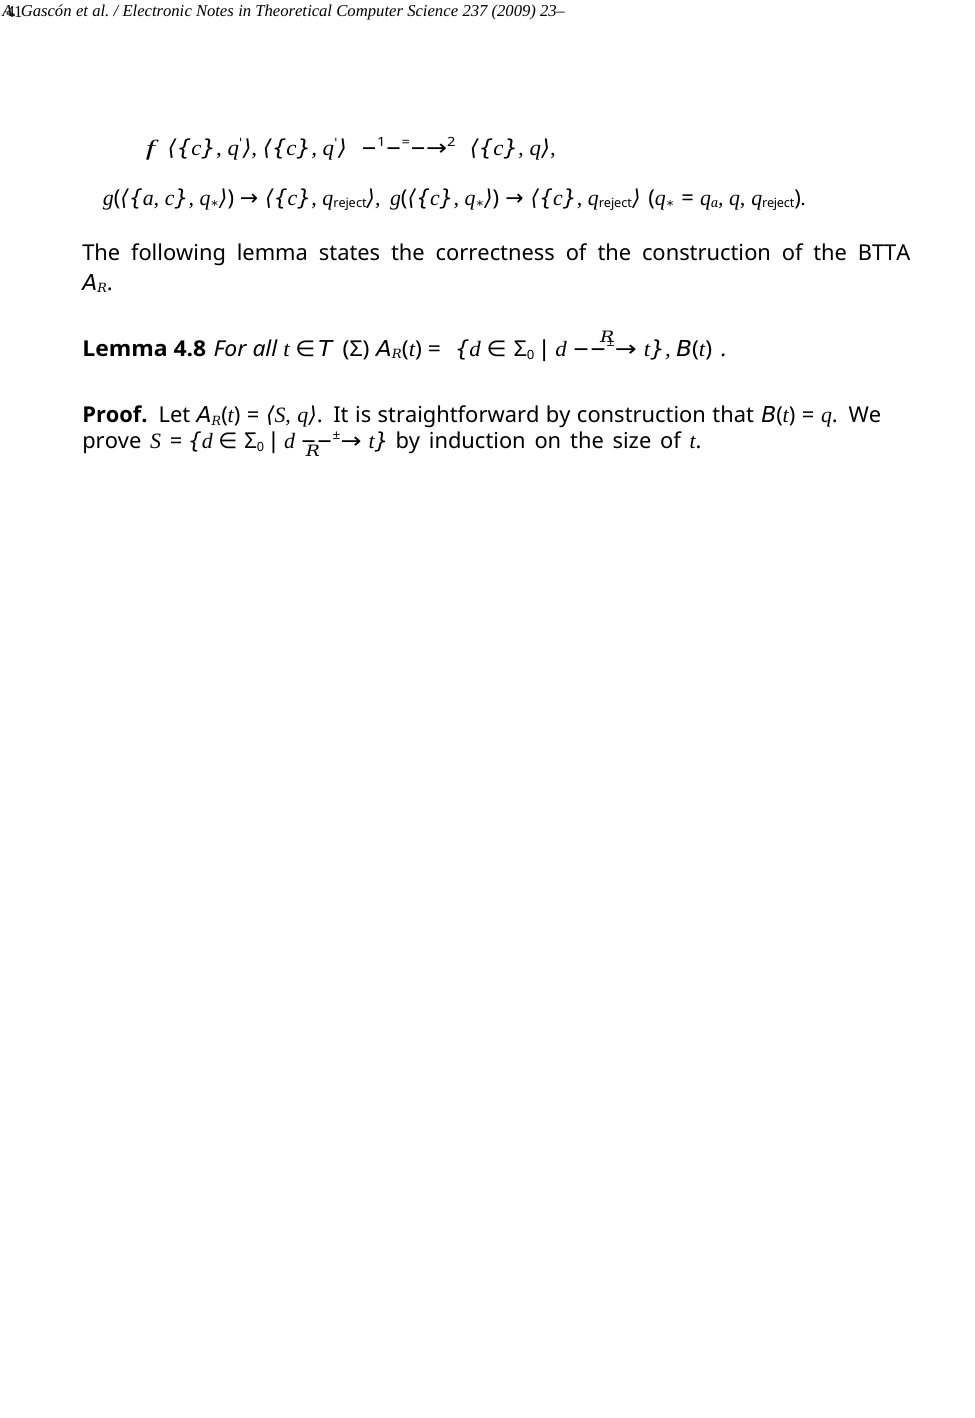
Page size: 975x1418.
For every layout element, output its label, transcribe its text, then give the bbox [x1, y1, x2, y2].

text Lemma 4.8 For all t ∈T (Σ) AR(t) = {d ∈ Σ0 | d −−±→ t}, B(t) . [82, 309, 910, 363]
text g(⟨{a, c}, q∗⟩) → ⟨{c}, qreject⟩, g(⟨{c}, q∗⟩) → ⟨{c}, qreject⟩ (q∗ = qa, q, qreject). [103, 180, 910, 212]
text The following lemma states the correctness of the construction of the BTTA AR. [82, 237, 910, 297]
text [102, 108, 758, 162]
text Proof. Let AR(t) = ⟨S, q⟩. It is straightforward by construction that B(t) = q. We prove S = {d ∈ Σ0 | d −−±→ t} by induction on the size of t. [82, 401, 881, 455]
